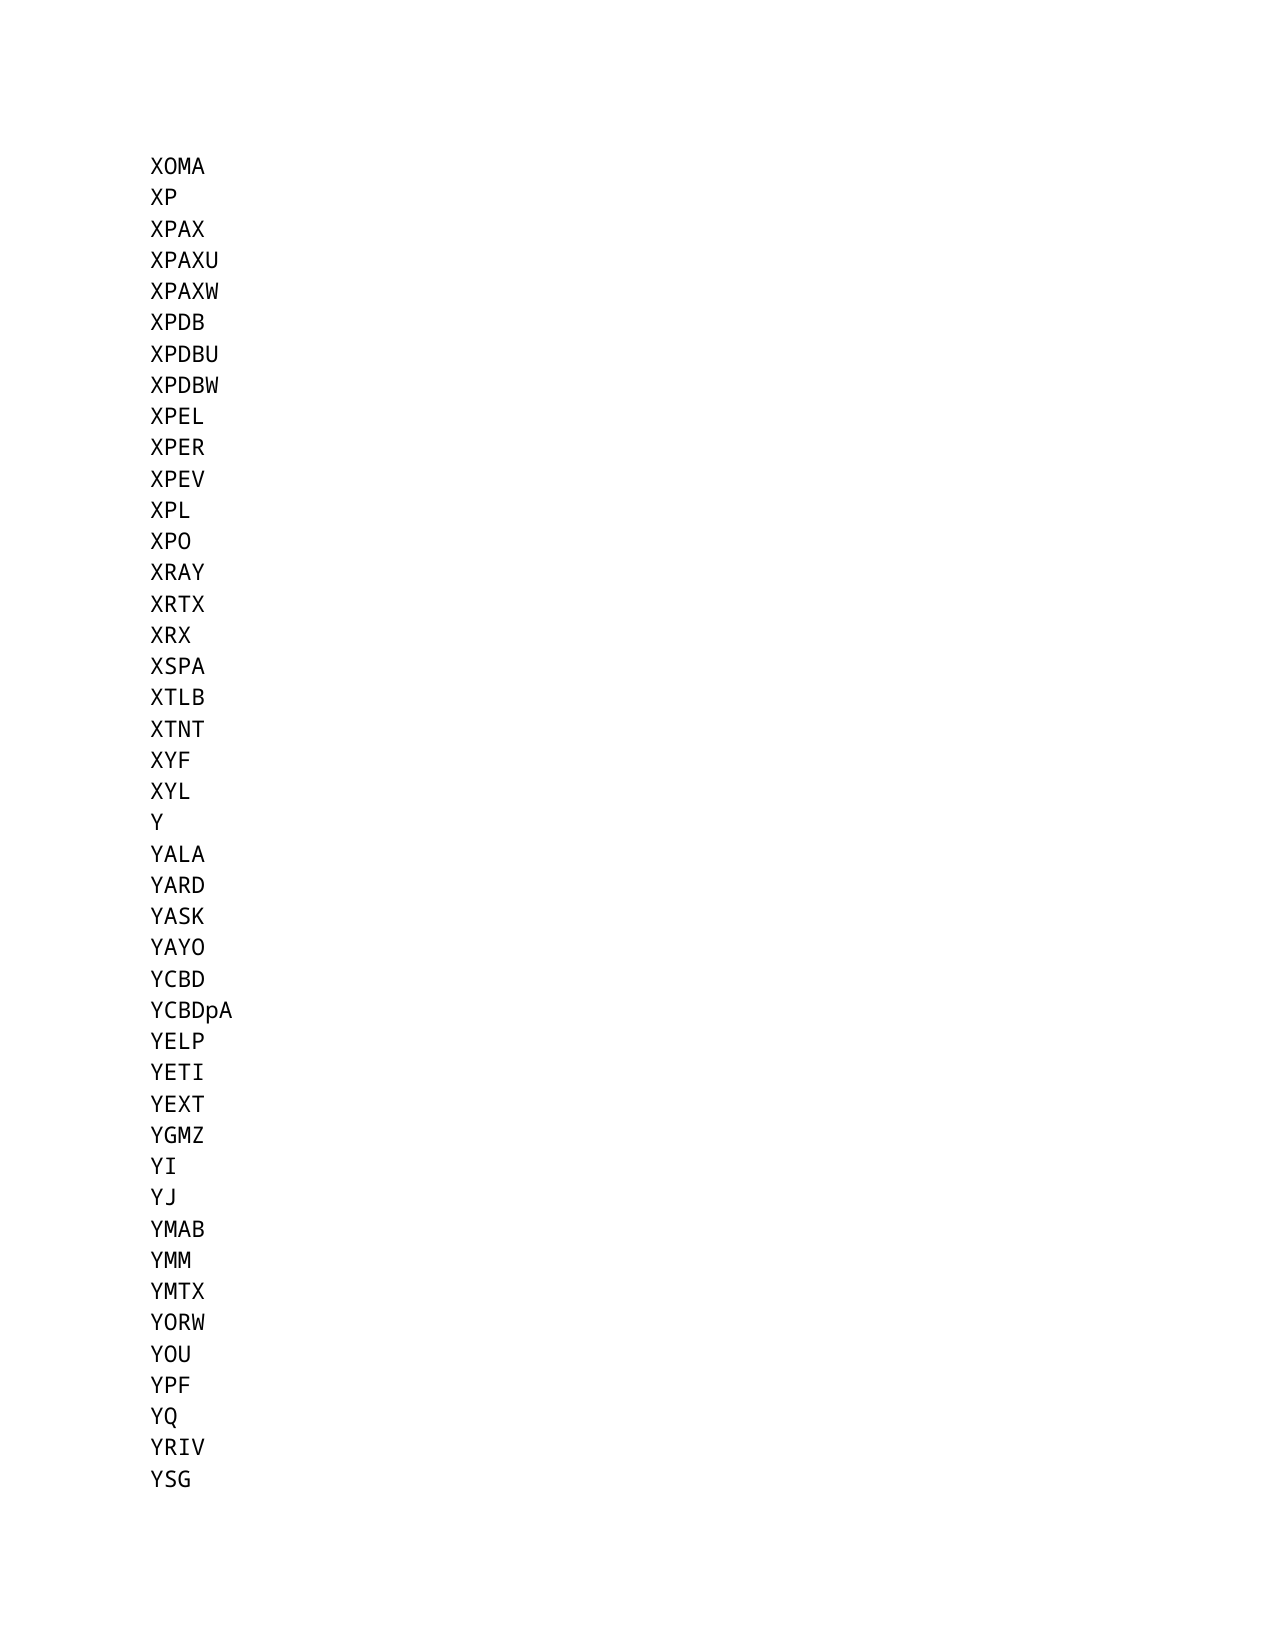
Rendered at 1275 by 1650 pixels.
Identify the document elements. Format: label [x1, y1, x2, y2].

text [150, 150, 1125, 1494]
